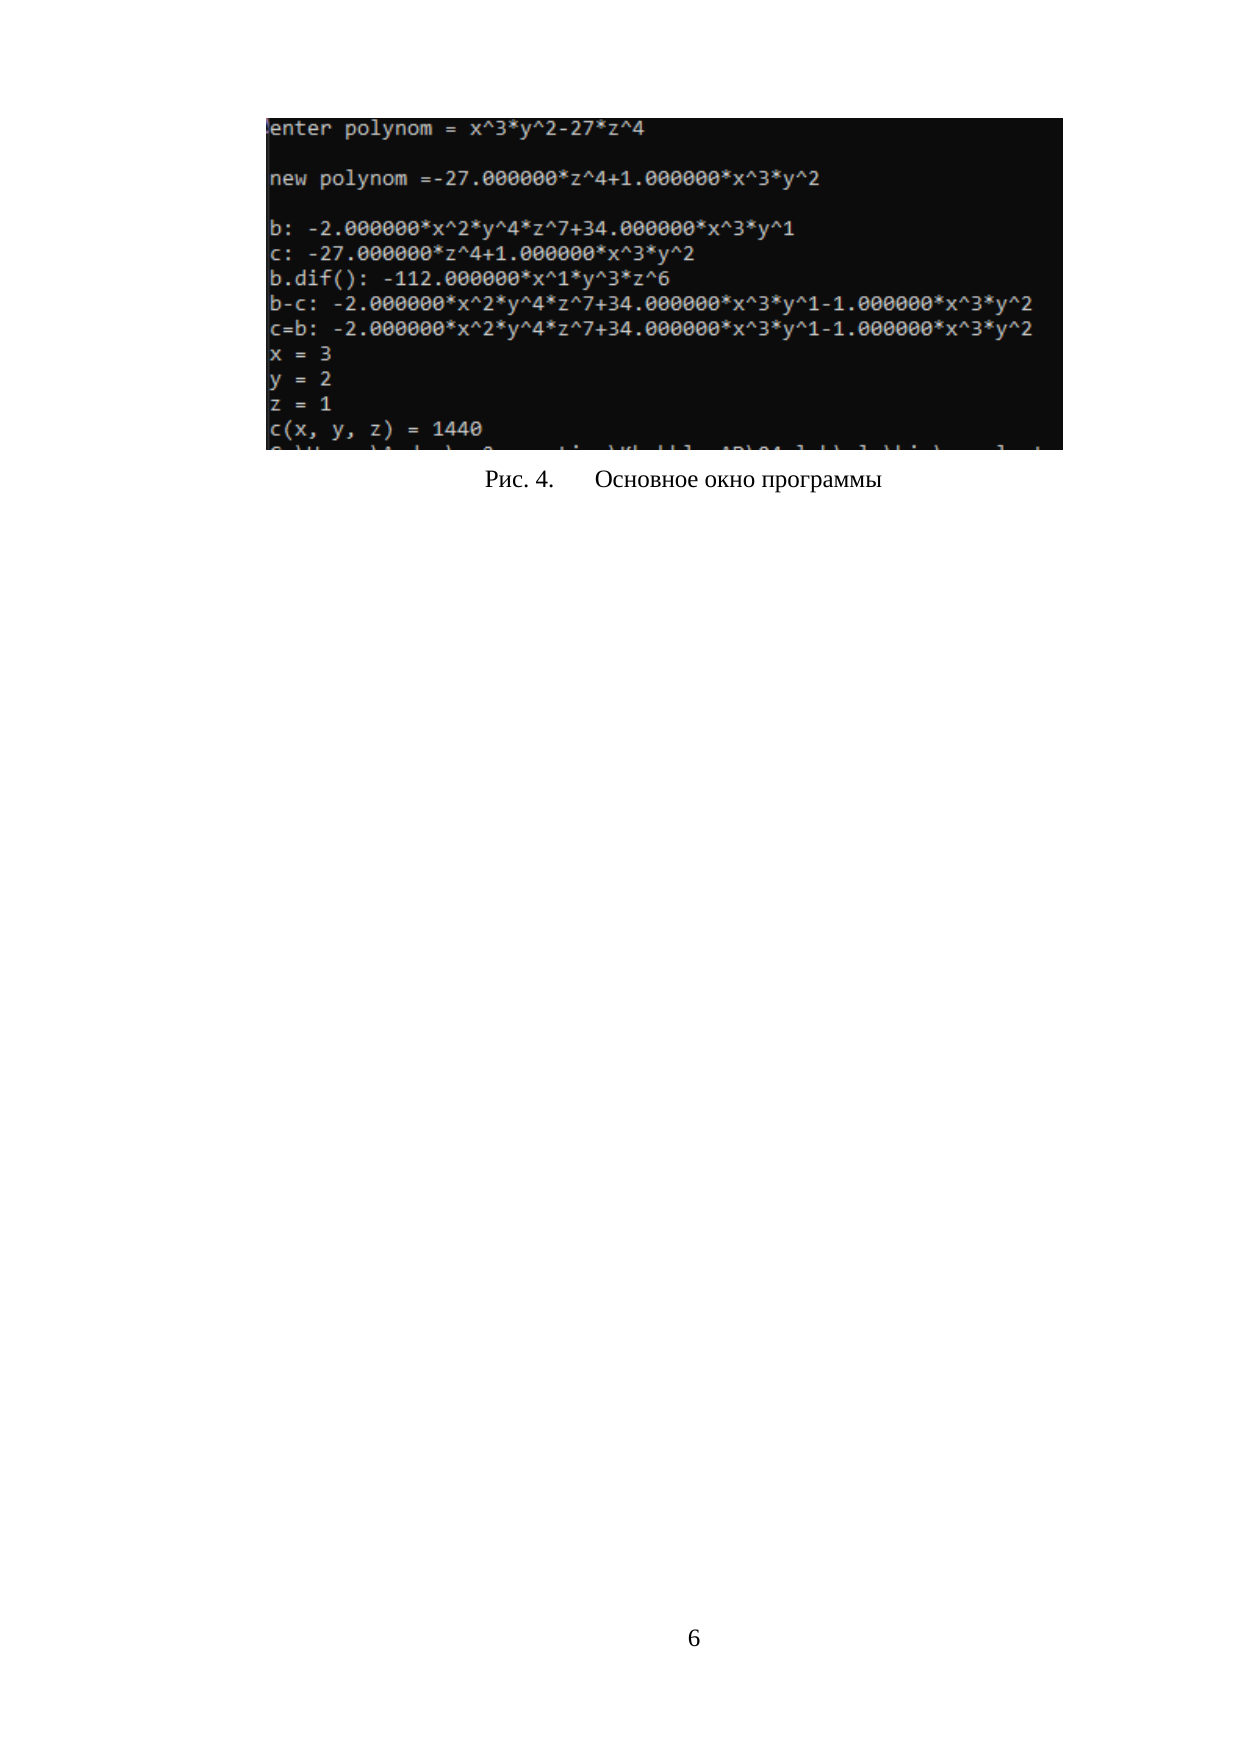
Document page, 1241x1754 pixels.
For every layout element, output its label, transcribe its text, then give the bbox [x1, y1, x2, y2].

text Основное окно программы [215, 464, 1152, 492]
picture [266, 118, 1063, 450]
